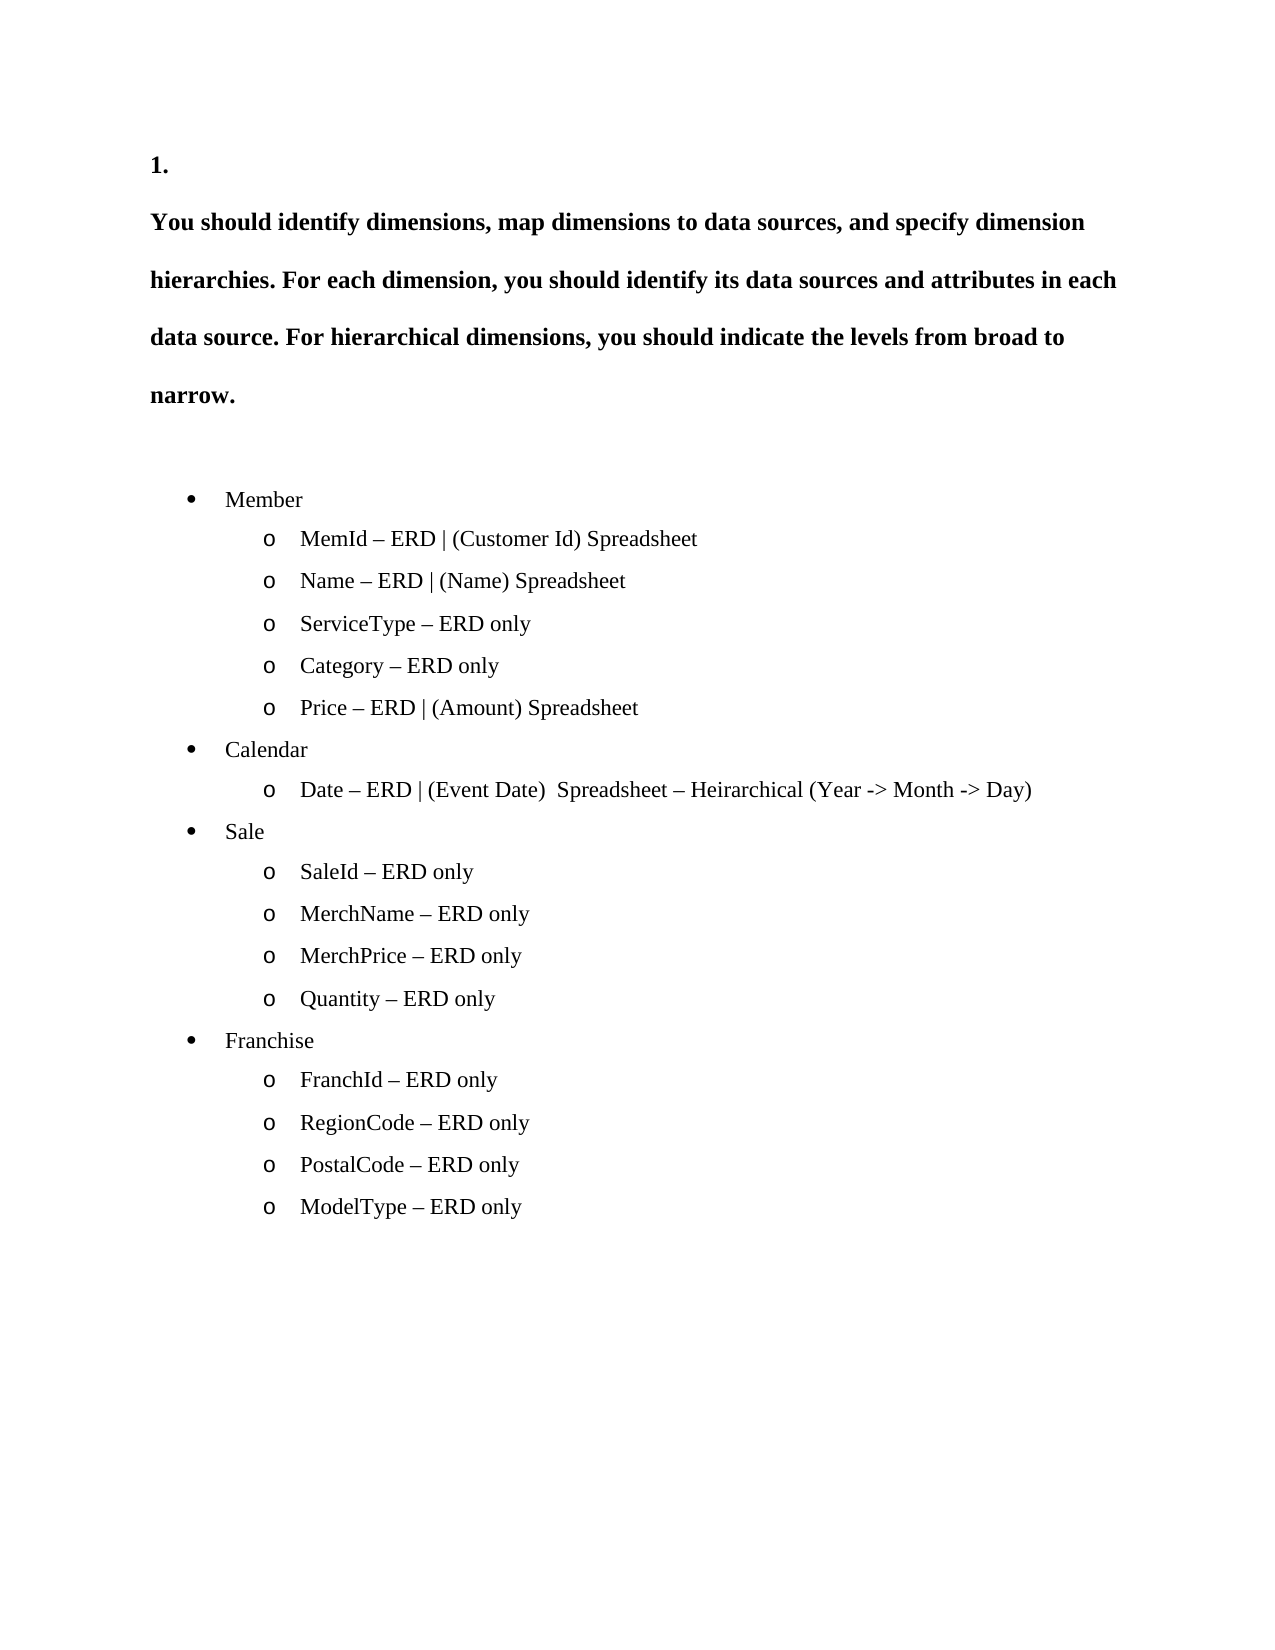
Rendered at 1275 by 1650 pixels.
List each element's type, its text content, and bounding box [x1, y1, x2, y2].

list PostalCode – ERD only [262, 1151, 1125, 1179]
list MerchName – ERD only [262, 900, 1125, 928]
list FranchId – ERD only [262, 1066, 1125, 1095]
list MemId – ERD | (Customer Id) Spreadsheet [262, 525, 1125, 553]
list ModelType – ERD only [262, 1193, 1125, 1222]
text 1. [150, 150, 1125, 179]
list Calendar [187, 737, 1125, 763]
list SaleId – ERD only [262, 858, 1125, 886]
text You should identify dimensions, map dimensions to data sources, and specify dimension hierarchies. For each dimension, you should identify its data sources and attributes in each data source. For hierarchical dimensions, you should indicate the levels from broad to narrow. [150, 207, 1125, 409]
list Name – ERD | (Name) Spreadsheet [262, 567, 1125, 596]
list Franchise [187, 1027, 1125, 1053]
list Date – ERD | (Event Date) Spreadsheet – Heirarchical (Year -> Month -> Day) [262, 776, 1125, 804]
list Price – ERD | (Amount) Spreadsheet [262, 694, 1125, 722]
list MerchPrice – ERD only [262, 942, 1125, 971]
list ServiceType – ERD only [262, 610, 1125, 638]
list RegionCode – ERD only [262, 1109, 1125, 1137]
list Sale [187, 818, 1125, 845]
list Quantity – ERD only [262, 985, 1125, 1013]
list Member [187, 486, 1125, 512]
list Category – ERD only [262, 652, 1125, 680]
